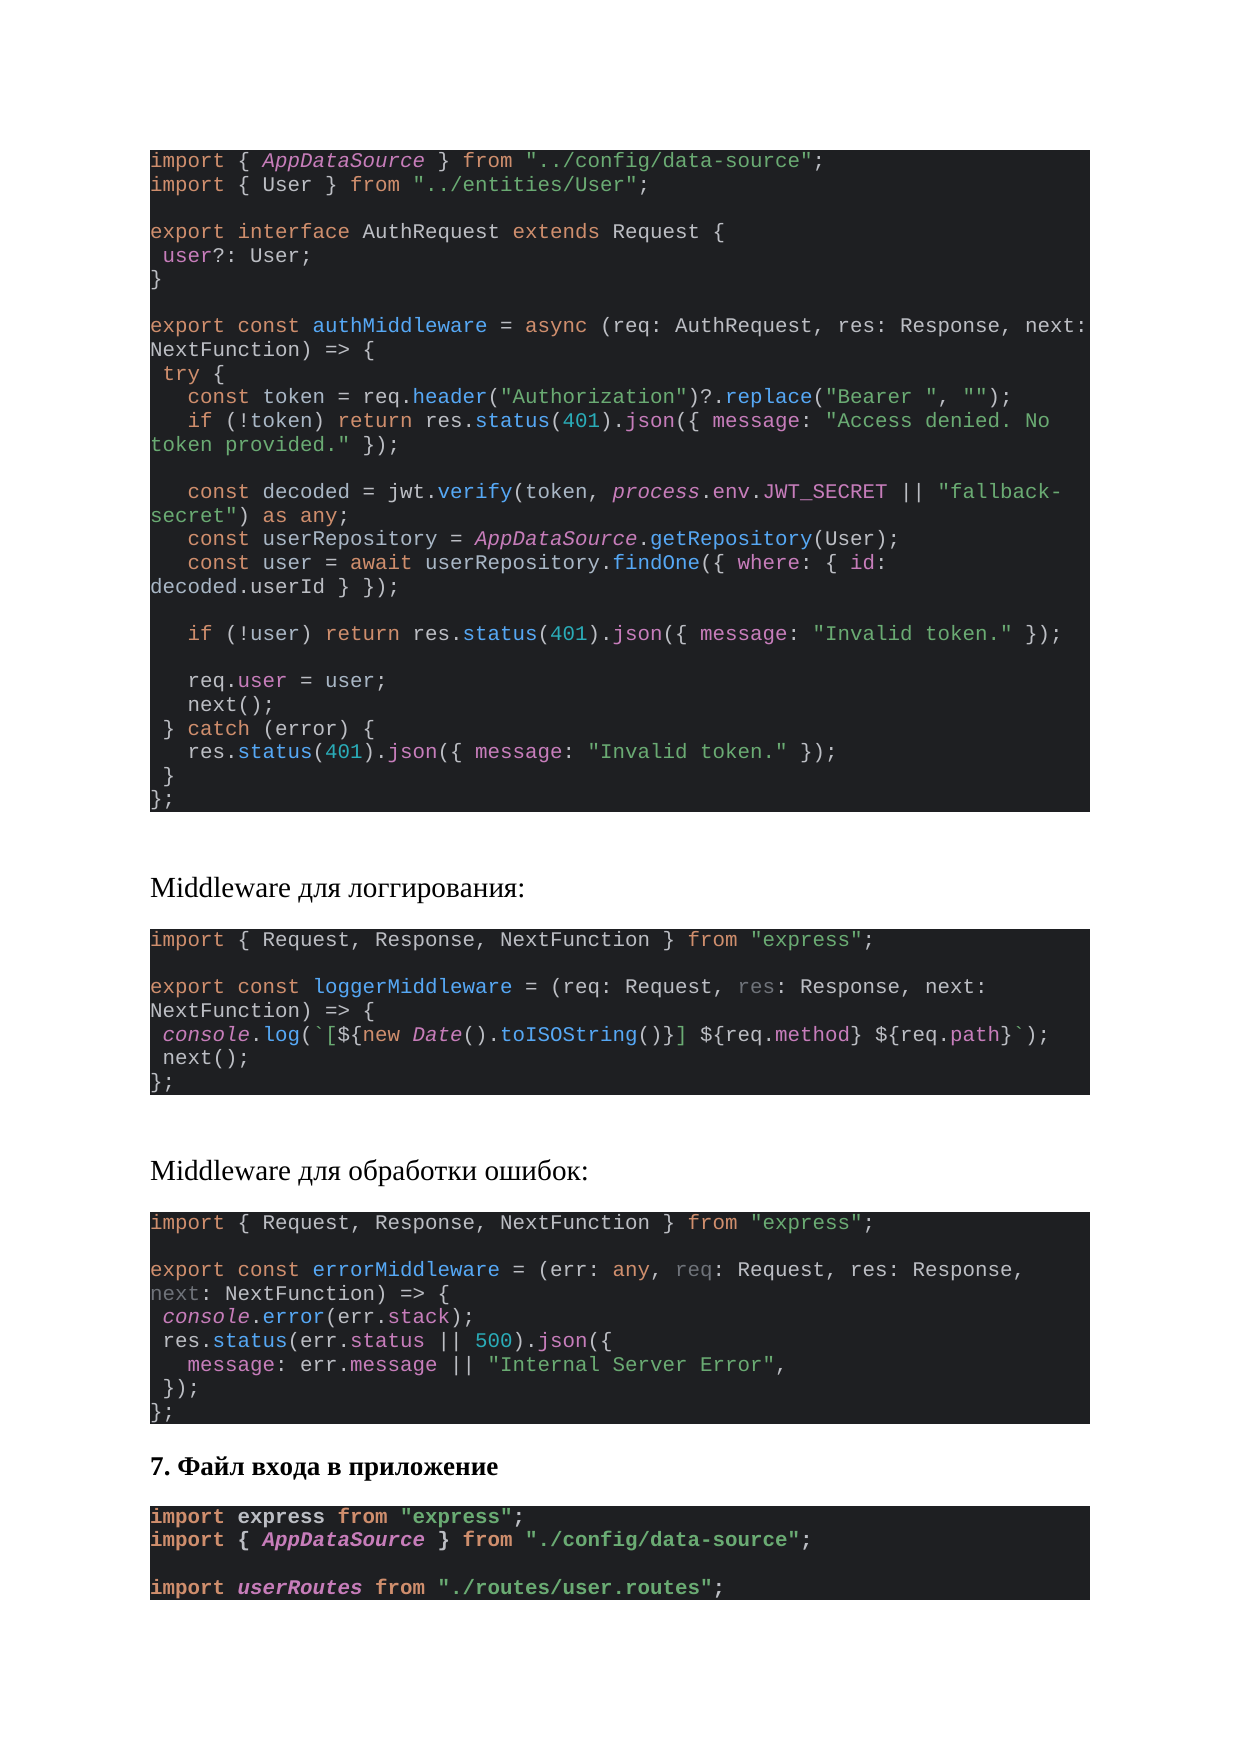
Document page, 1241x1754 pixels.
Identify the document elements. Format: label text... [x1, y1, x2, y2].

text } catch (error) { [150, 717, 1090, 741]
text import { AppDataSource } from "../config/data-source"; [150, 150, 1090, 174]
text next(); [150, 1047, 1090, 1071]
text if (!user) return res.status(401).json({ message: "Invalid token." }); [150, 623, 1090, 647]
text import { Request, Response, NextFunction } from "express"; [150, 1212, 1090, 1235]
text import { AppDataSource } from "./config/data-source"; [150, 1529, 1090, 1553]
text export interface AuthRequest extends Request { [150, 221, 1090, 244]
text try { [150, 363, 1090, 386]
text import express from "express"; [150, 1506, 1090, 1529]
text console.log(`[${new Date().toISOString()}] ${req.method} ${req.path}`); [150, 1024, 1090, 1047]
text }; [150, 788, 1090, 812]
text export const authMiddleware = async (req: AuthRequest, res: Response, next: NextFunction) => { [150, 316, 1090, 363]
text import { User } from "../entities/User"; [150, 174, 1090, 197]
text } [150, 268, 1090, 292]
text console.error(err.stack); [150, 1306, 1090, 1330]
text Middleware для логгирования: [150, 871, 1090, 904]
text Middleware для обработки ошибок: [150, 1153, 1090, 1187]
text user?: User; [150, 244, 1090, 268]
text } [150, 765, 1090, 788]
text export const loggerMiddleware = (req: Request, res: Response, next: NextFunction) => { [150, 976, 1090, 1024]
text res.status(err.status || 500).json({ [150, 1330, 1090, 1354]
text if (!token) return res.status(401).json({ message: "Access denied. No token provided." }); [150, 410, 1090, 457]
text next(); [150, 694, 1090, 717]
text }); [150, 1377, 1090, 1401]
text import { Request, Response, NextFunction } from "express"; [150, 929, 1090, 953]
text const token = req.header("Authorization")?.replace("Bearer ", ""); [150, 386, 1090, 410]
text const decoded = jwt.verify(token, process.env.JWT_SECRET || "fallback-secret") as any; [150, 481, 1090, 528]
text }; [150, 1071, 1090, 1095]
text import userRoutes from "./routes/user.routes"; [150, 1577, 1090, 1600]
text const userRepository = AppDataSource.getRepository(User); [150, 528, 1090, 552]
text export const errorMiddleware = (err: any, req: Request, res: Response, next: NextFunction) => { [150, 1259, 1090, 1306]
text 7. Файл входа в приложение [150, 1449, 1090, 1481]
text res.status(401).json({ message: "Invalid token." }); [150, 741, 1090, 765]
text req.user = user; [150, 670, 1090, 694]
text const user = await userRepository.findOne({ where: { id: decoded.userId } }); [150, 552, 1090, 599]
text }; [150, 1401, 1090, 1424]
text message: err.message || "Internal Server Error", [150, 1354, 1090, 1377]
